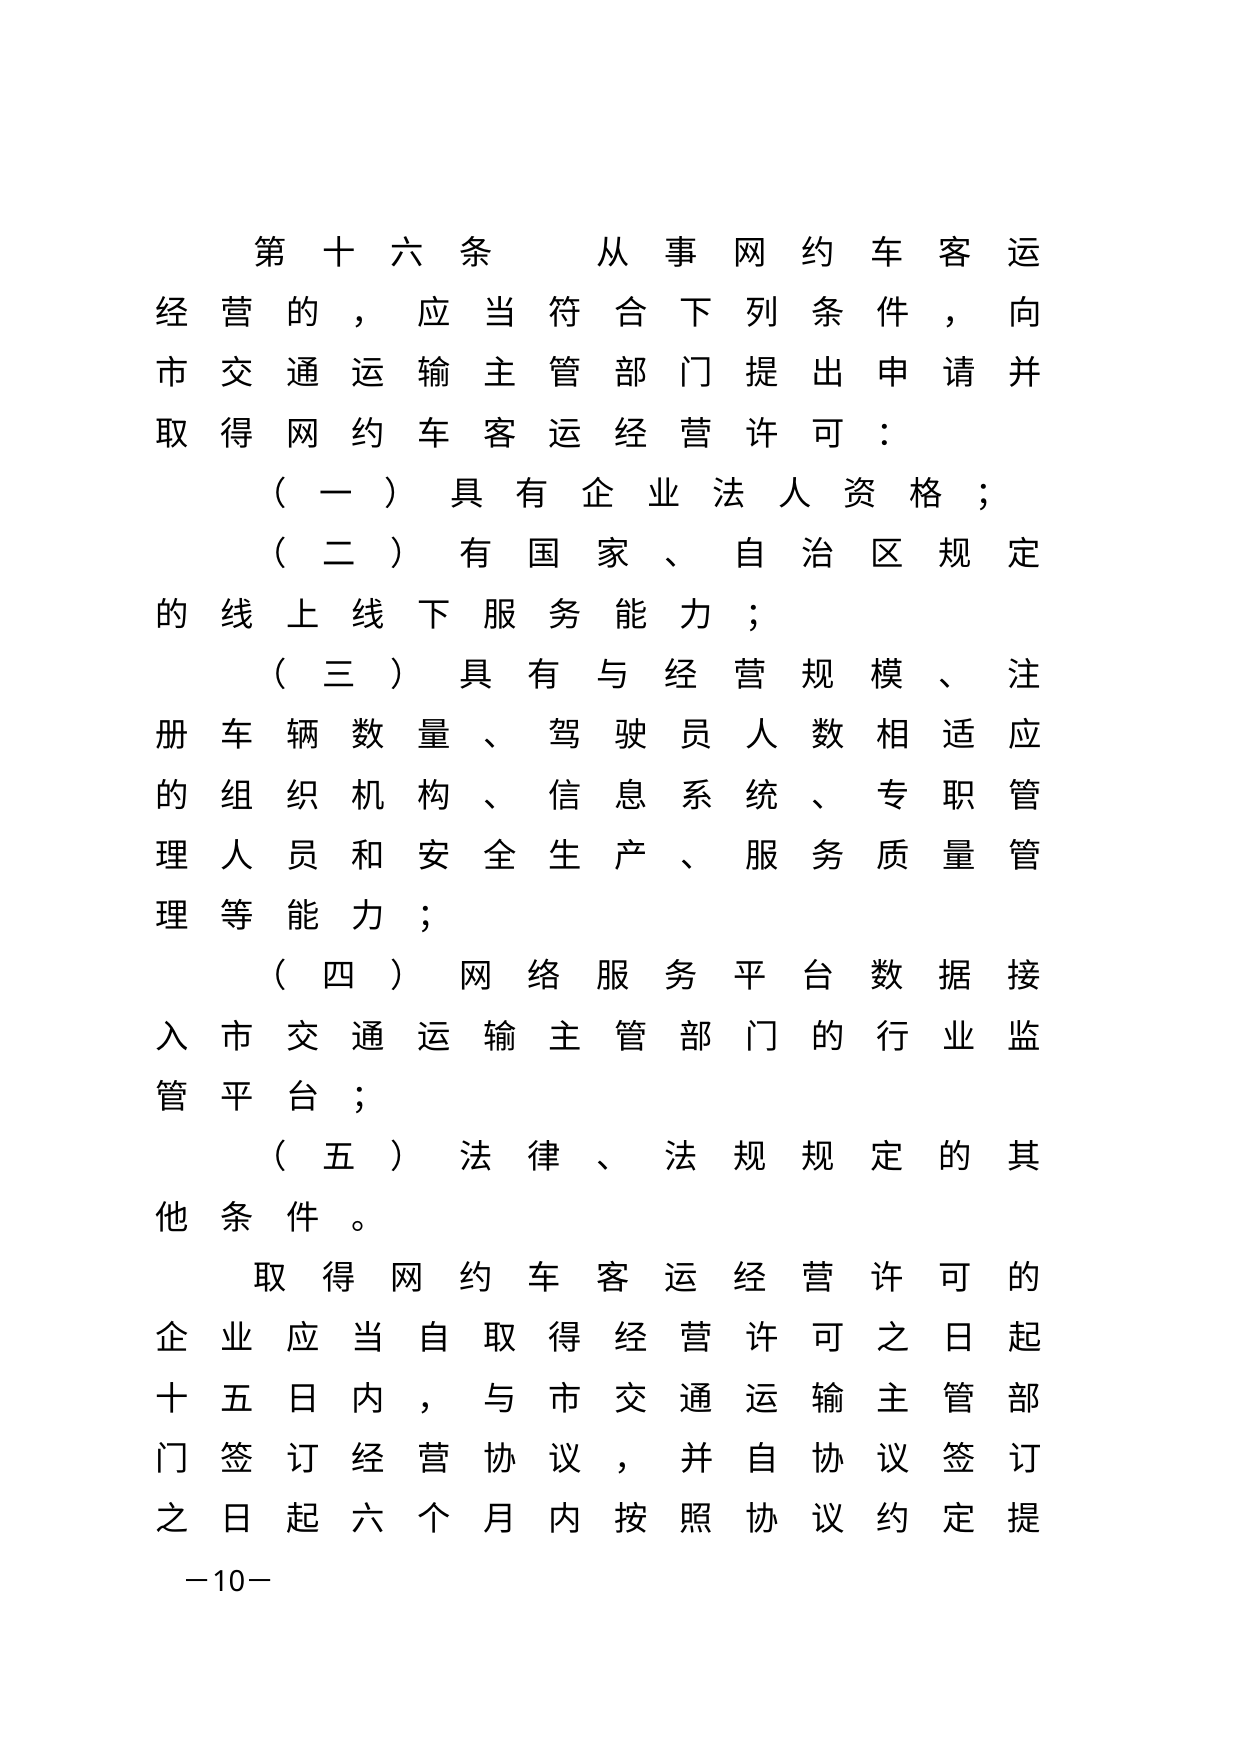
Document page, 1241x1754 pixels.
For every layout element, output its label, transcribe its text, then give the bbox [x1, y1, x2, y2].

text 第十六条 从事网约车客运经营的，应当符合下列条件，向市交通运输主管部门提出申请并取得网约车客运经营许可： [155, 219, 1073, 461]
text （二）有国家、自治区规定的线上线下服务能力； [155, 521, 1073, 642]
text （五）法律、法规规定的其他条件。 [155, 1124, 1073, 1245]
text 取得网约车客运经营许可的企业应当自取得经营许可之日起十五日内，与市交通运输主管部门签订经营协议，并自协议签订之日起六个月内按照协议约定提供网约车经营服务。 [155, 1245, 1073, 1546]
text （三）具有与经营规模、注册车辆数量、驾驶员人数相适应的组织机构、信息系统、专职管理人员和安全生产、服务质量管理等能力； [155, 642, 1073, 943]
text （四）网络服务平台数据接入市交通运输主管部门的行业监管平台； [155, 943, 1073, 1124]
text （一）具有企业法人资格； [155, 461, 1073, 521]
